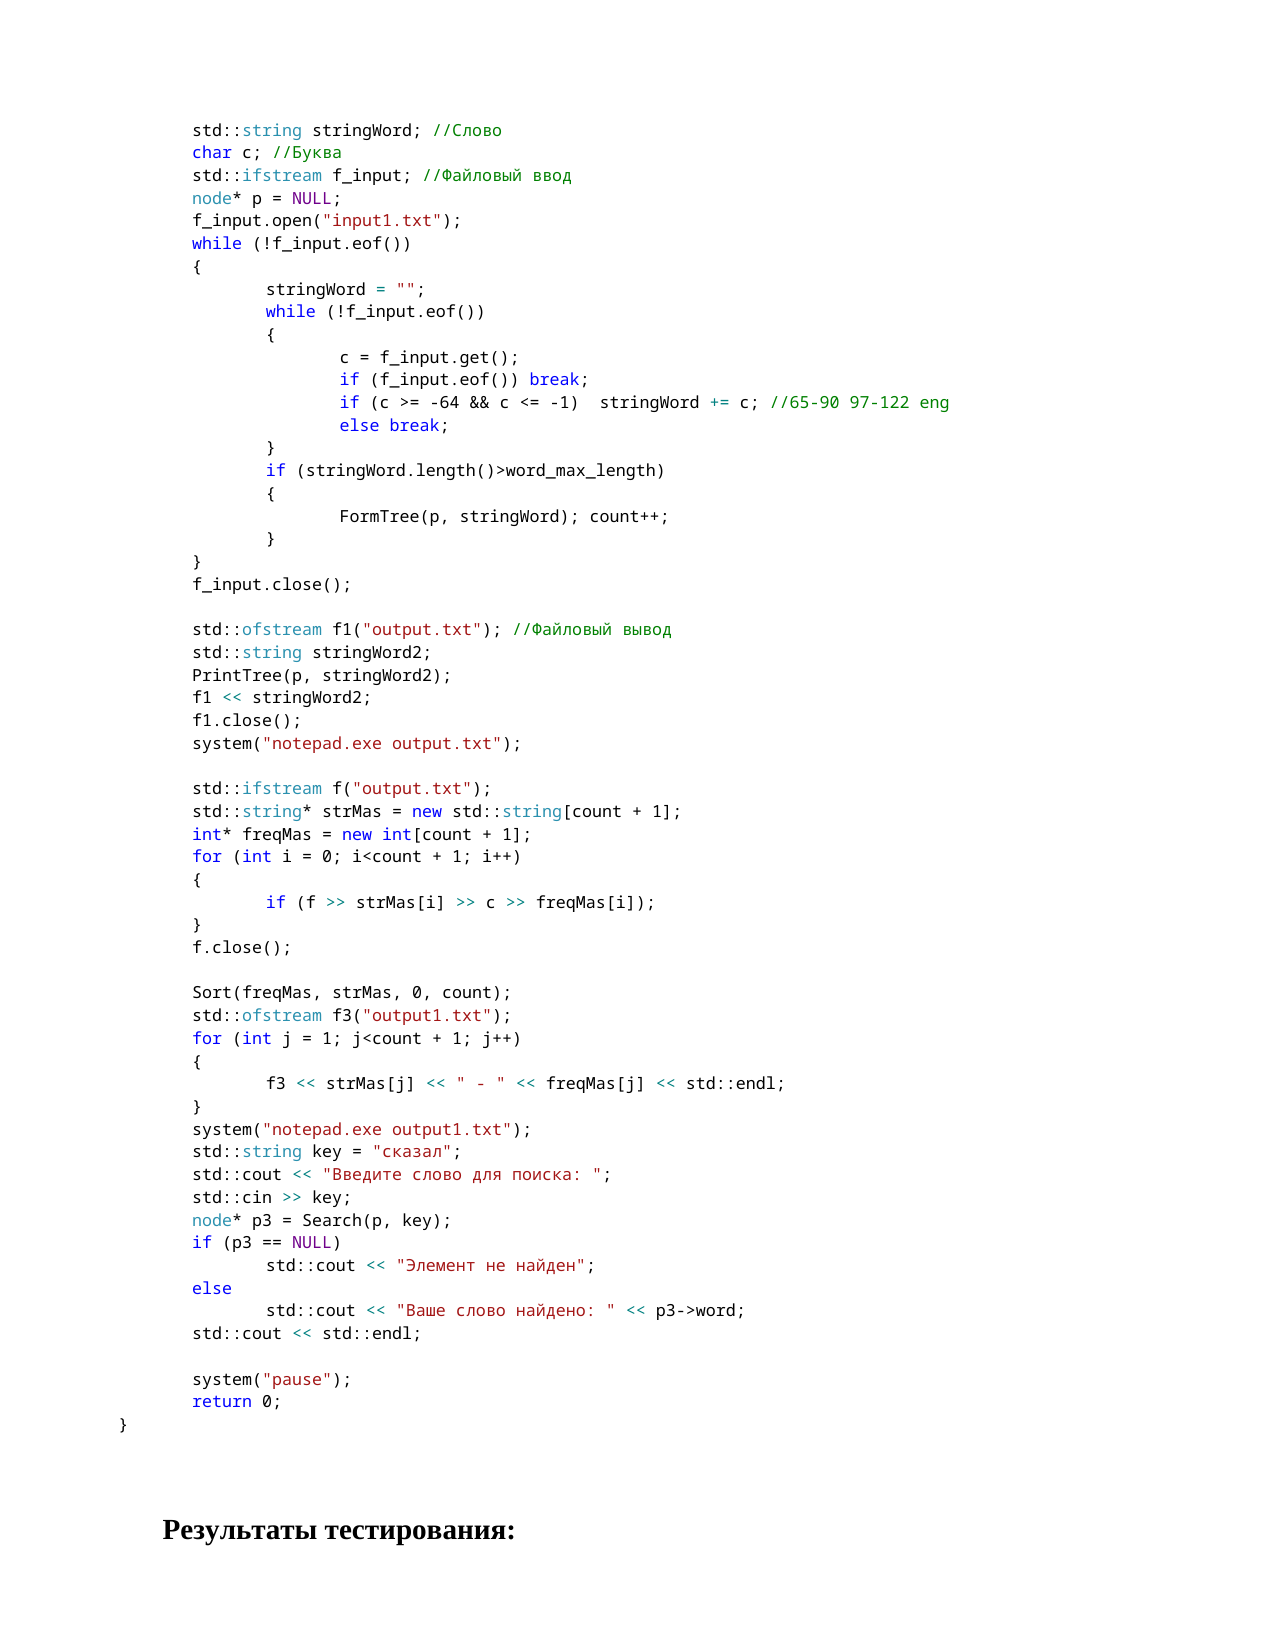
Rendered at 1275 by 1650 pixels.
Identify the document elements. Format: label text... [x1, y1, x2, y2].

text FormTree(p, stringWord); count++; [118, 504, 1216, 527]
text std::cout << "Ваше слово найдено: " << p3->word; [118, 1299, 1216, 1322]
text f_input.close(); [118, 572, 1216, 595]
text while (!f_input.eof()) [118, 232, 1216, 254]
text if (p3 == NULL) [118, 1231, 1216, 1253]
text node* p = NULL; [118, 186, 1216, 209]
text system("pause"); [118, 1367, 1216, 1390]
text std::string* strMas = new std::string[count + 1]; [118, 799, 1216, 822]
text else [118, 1276, 1216, 1299]
text std::string stringWord2; [118, 640, 1216, 663]
text system("notepad.exe output.txt"); [118, 731, 1216, 754]
text int* freqMas = new int[count + 1]; [118, 822, 1216, 845]
text Результаты тестирования: [118, 1512, 1216, 1546]
text { [118, 1049, 1216, 1072]
text else break; [118, 413, 1216, 436]
text for (int j = 1; j<count + 1; j++) [118, 1026, 1216, 1049]
text std::cout << "Элемент не найден"; [118, 1253, 1216, 1276]
text std::string key = "сказал"; [118, 1140, 1216, 1163]
text std::cout << std::endl; [118, 1322, 1216, 1344]
text if (stringWord.length()>word_max_length) [118, 459, 1216, 481]
text c = f_input.get(); [118, 345, 1216, 368]
text Sort(freqMas, strMas, 0, count); [118, 981, 1216, 1004]
text } [118, 436, 1216, 459]
text } [118, 913, 1216, 936]
text f.close(); [118, 936, 1216, 958]
text stringWord = ""; [118, 277, 1216, 300]
text } [118, 549, 1216, 572]
text if (c >= -64 && c <= -1) stringWord += c; //65-90 97-122 eng [118, 391, 1216, 413]
text PrintTree(p, stringWord2); [118, 663, 1216, 686]
text for (int i = 0; i<count + 1; i++) [118, 845, 1216, 867]
text f1 << stringWord2; [118, 686, 1216, 708]
text std::cout << "Введите слово для поиска: "; [118, 1163, 1216, 1185]
text { [118, 322, 1216, 345]
text f1.close(); [118, 708, 1216, 731]
text } [118, 1094, 1216, 1117]
text } [118, 1412, 1216, 1435]
text node* p3 = Search(p, key); [118, 1208, 1216, 1231]
text std::ifstream f_input; //Файловый ввод [118, 163, 1216, 186]
text f3 << strMas[j] << " - " << freqMas[j] << std::endl; [118, 1072, 1216, 1094]
text return 0; [118, 1390, 1216, 1412]
text std::cin >> key; [118, 1185, 1216, 1208]
text std::ofstream f1("output.txt"); //Файловый вывод [118, 618, 1216, 640]
text std::string stringWord; //Слово [118, 118, 1216, 141]
text std::ifstream f("output.txt"); [118, 777, 1216, 799]
text { [118, 867, 1216, 890]
text char c; //Буква [118, 141, 1216, 163]
text if (f_input.eof()) break; [118, 368, 1216, 391]
text while (!f_input.eof()) [118, 300, 1216, 322]
text f_input.open("input1.txt"); [118, 209, 1216, 232]
text } [118, 527, 1216, 549]
text system("notepad.exe output1.txt"); [118, 1117, 1216, 1140]
text { [118, 481, 1216, 504]
text std::ofstream f3("output1.txt"); [118, 1004, 1216, 1026]
text { [118, 254, 1216, 277]
text if (f >> strMas[i] >> c >> freqMas[i]); [118, 890, 1216, 913]
